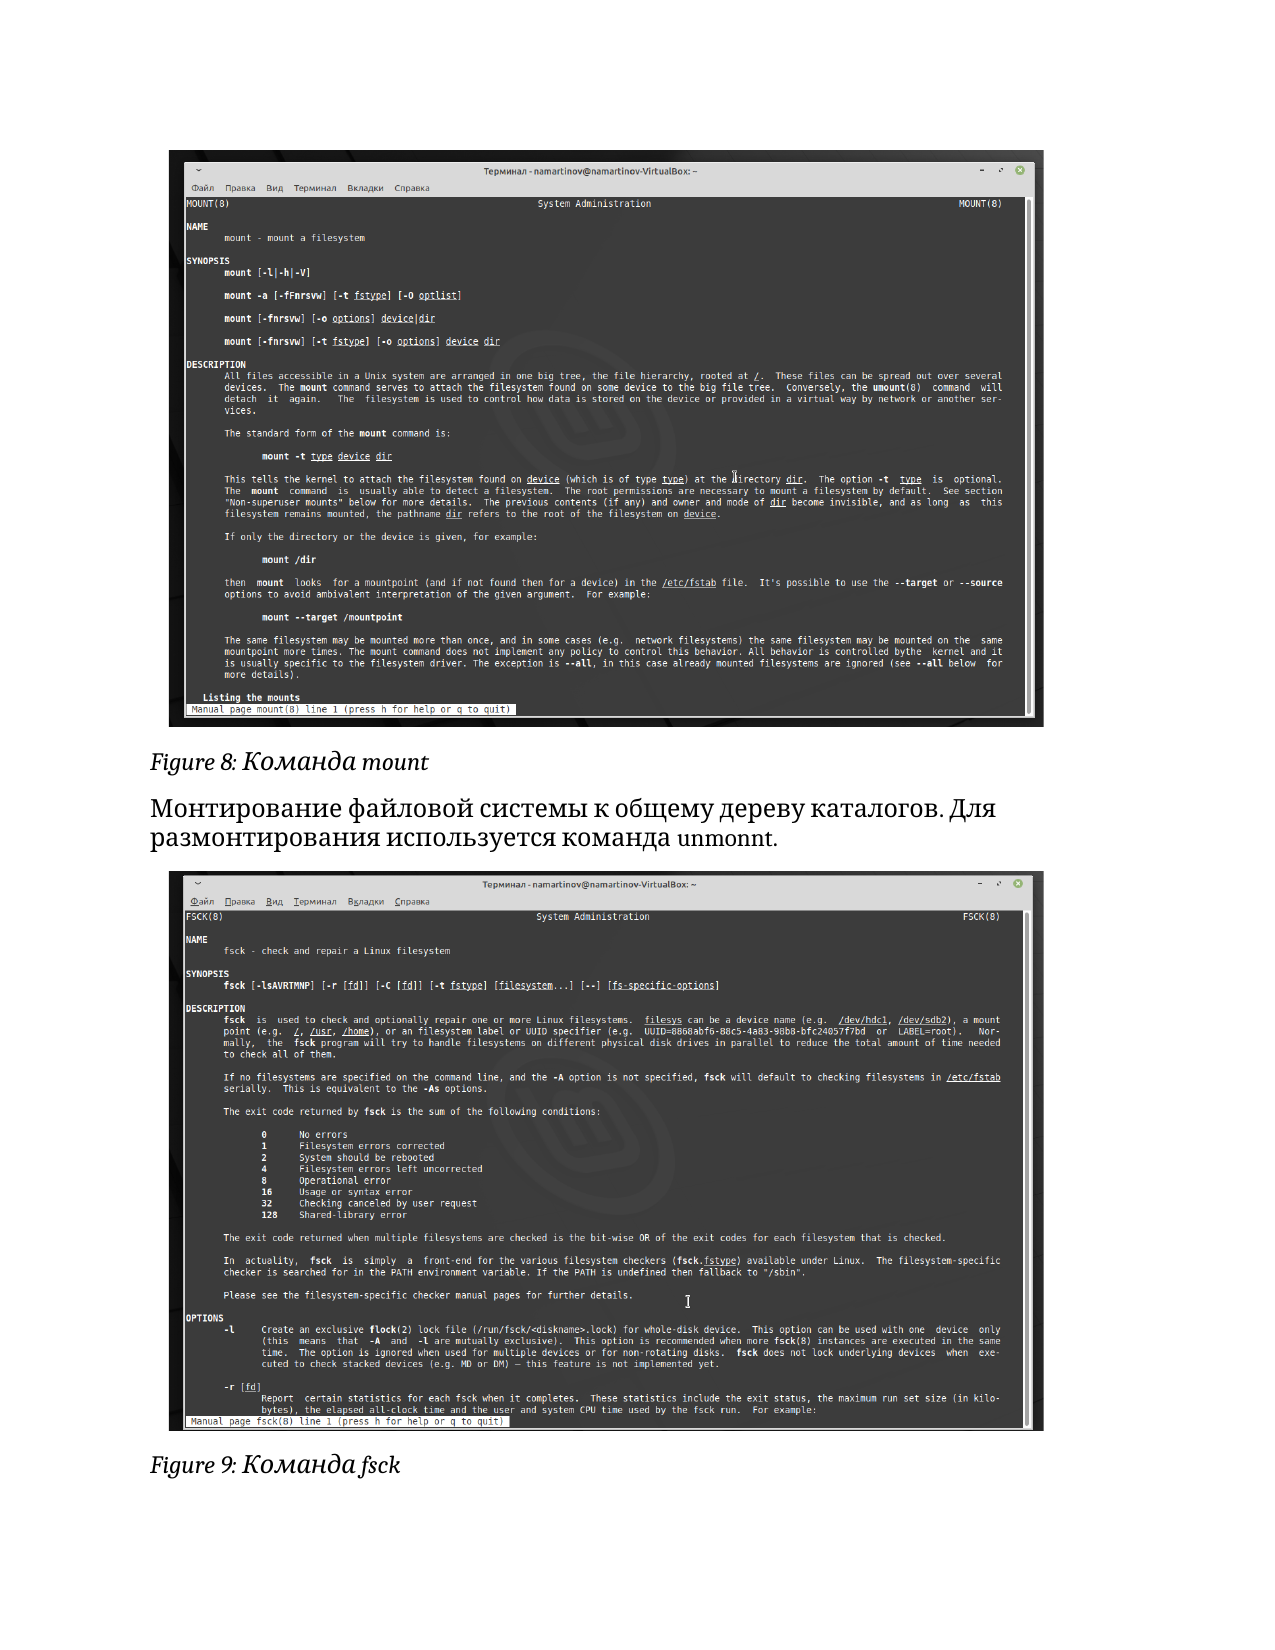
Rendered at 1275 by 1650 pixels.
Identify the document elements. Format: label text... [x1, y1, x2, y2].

text Figure 9: Команда fsck [150, 1451, 1125, 1480]
picture [168, 150, 1044, 727]
text Figure 8: Команда mount [150, 748, 1125, 776]
text Монтирование файловой системы к общему дереву каталогов. Для размонтирования используется команда unmonnt. [150, 795, 1125, 853]
picture [168, 871, 1044, 1431]
